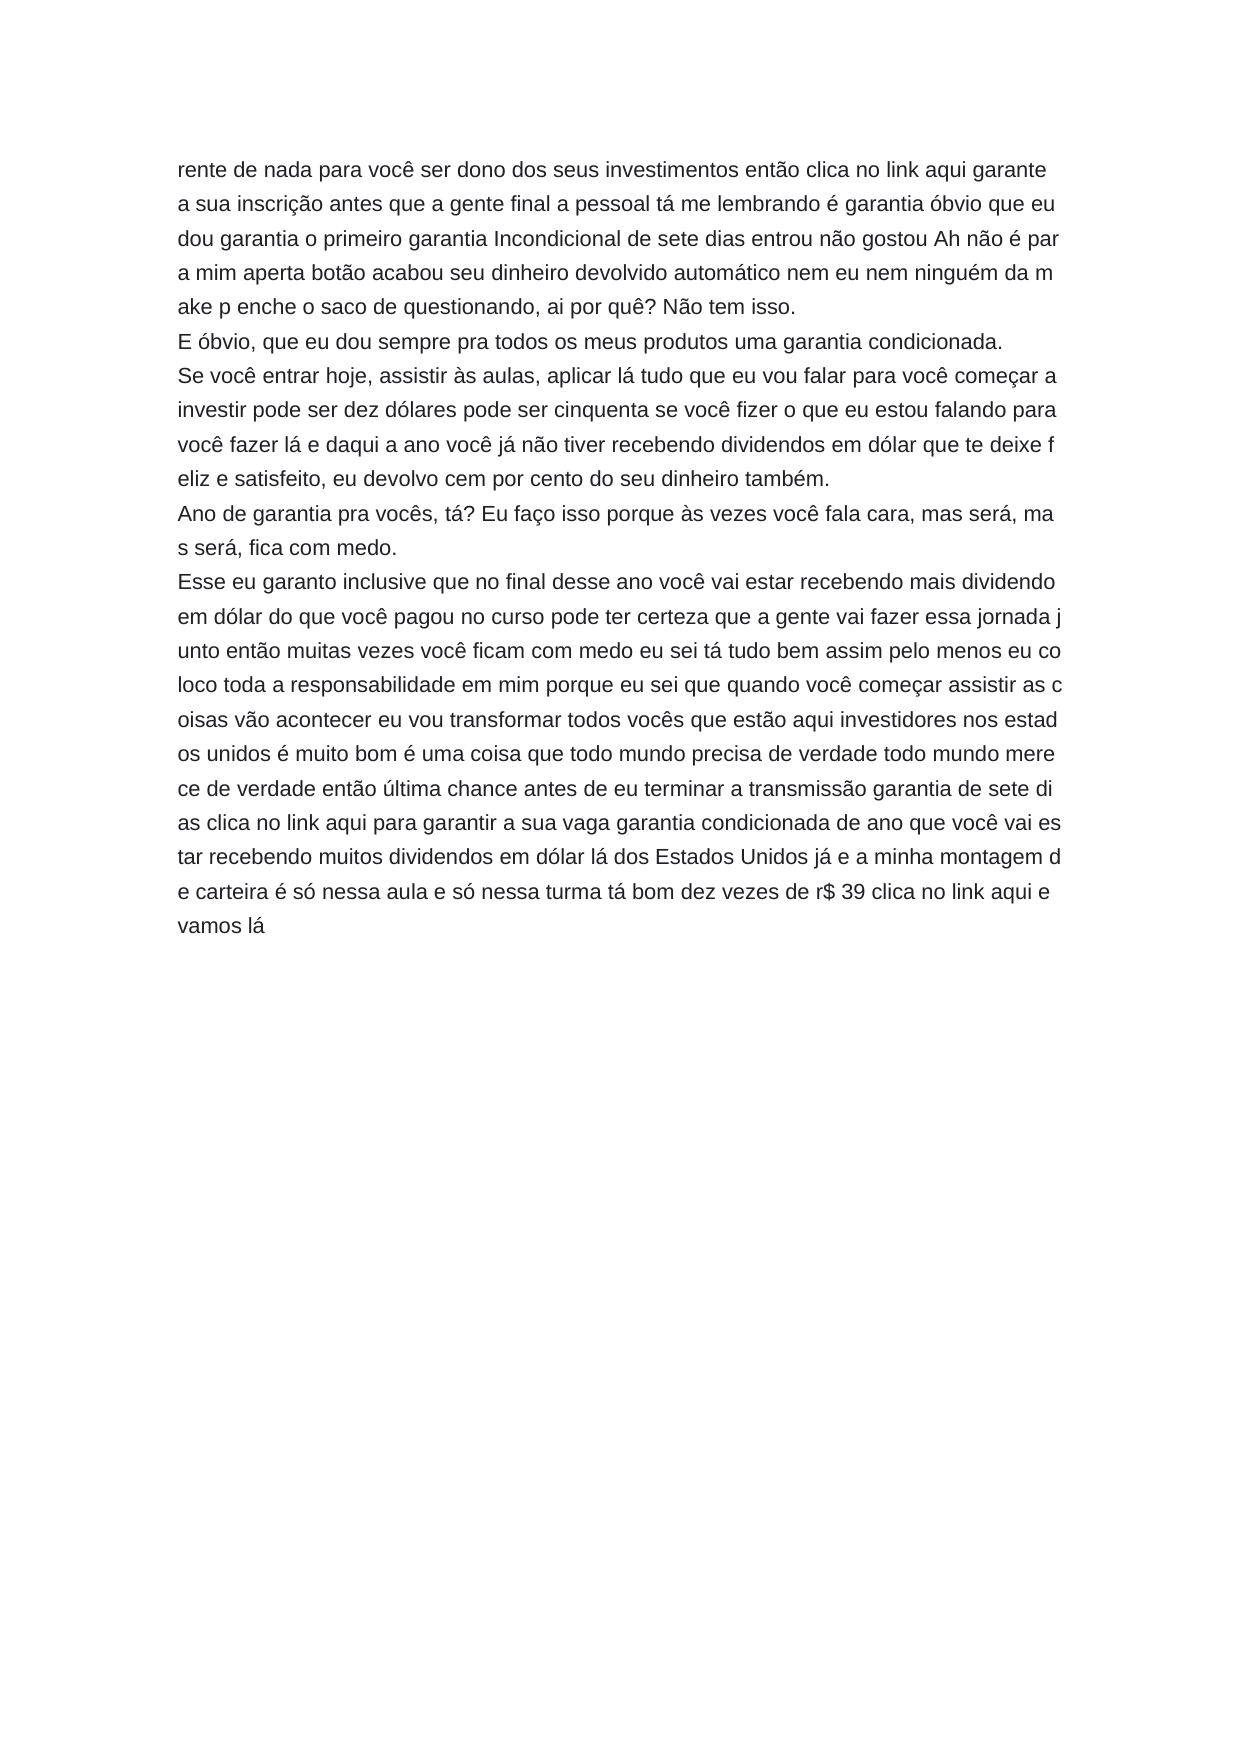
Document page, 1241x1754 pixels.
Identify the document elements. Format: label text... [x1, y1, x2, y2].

text Ano de garantia pra vocês, tá? Eu faço isso porque às vezes você fala cara, mas será, mas será, fica com medo. [177, 491, 1063, 560]
text E óbvio, que eu dou sempre pra todos os meus produtos uma garantia condicionada. [177, 319, 1063, 354]
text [177, 148, 1063, 319]
text Se você entrar hoje, assistir às aulas, aplicar lá tudo que eu vou falar para você começar a investir pode ser dez dólares pode ser cinquenta se você fizer o que eu estou falando para você fazer lá e daqui a ano você já não tiver recebendo dividendos em dólar que te deixe feliz e satisfeito, eu devolvo cem por cento do seu dinheiro também. [177, 354, 1063, 491]
text Esse eu garanto inclusive que no final desse ano você vai estar recebendo mais dividendo em dólar do que você pagou no curso pode ter certeza que a gente vai fazer essa jornada junto então muitas vezes você ficam com medo eu sei tá tudo bem assim pelo menos eu coloco toda a responsabilidade em mim porque eu sei que quando você começar assistir as coisas vão acontecer eu vou transformar todos vocês que estão aqui investidores nos estados unidos é muito bom é uma coisa que todo mundo precisa de verdade todo mundo merece de verdade então última chance antes de eu terminar a transmissão garantia de sete dias clica no link aqui para garantir a sua vaga garantia condicionada de ano que você vai estar recebendo muitos dividendos em dólar lá dos Estados Unidos já e a minha montagem de carteira é só nessa aula e só nessa turma tá bom dez vezes de r$ 39 clica no link aqui e vamos lá [177, 560, 1063, 938]
